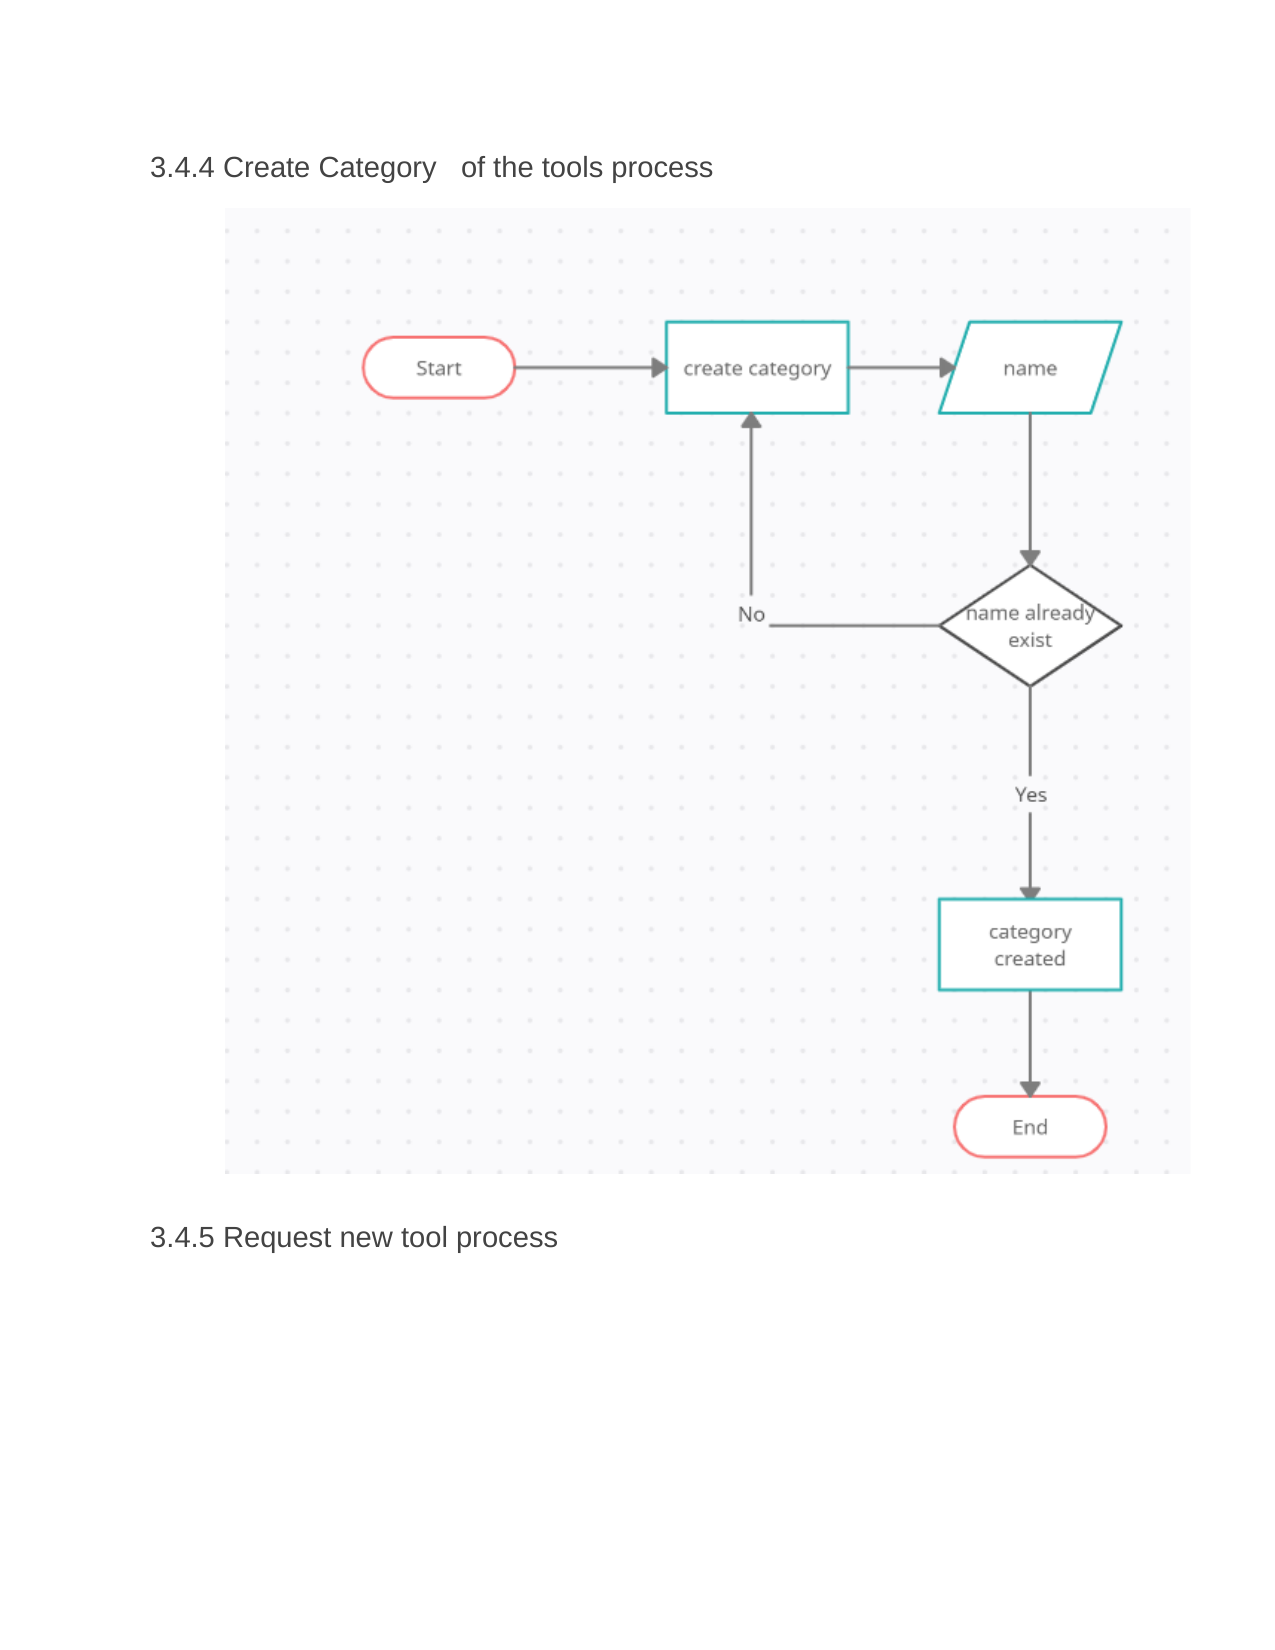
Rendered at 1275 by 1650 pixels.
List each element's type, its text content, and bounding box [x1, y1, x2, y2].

subtitle 3.4.5 Request new tool process [150, 1220, 1116, 1253]
subtitle 3.4.4 Create Category of the tools process [150, 150, 1116, 183]
picture [225, 208, 1191, 1174]
